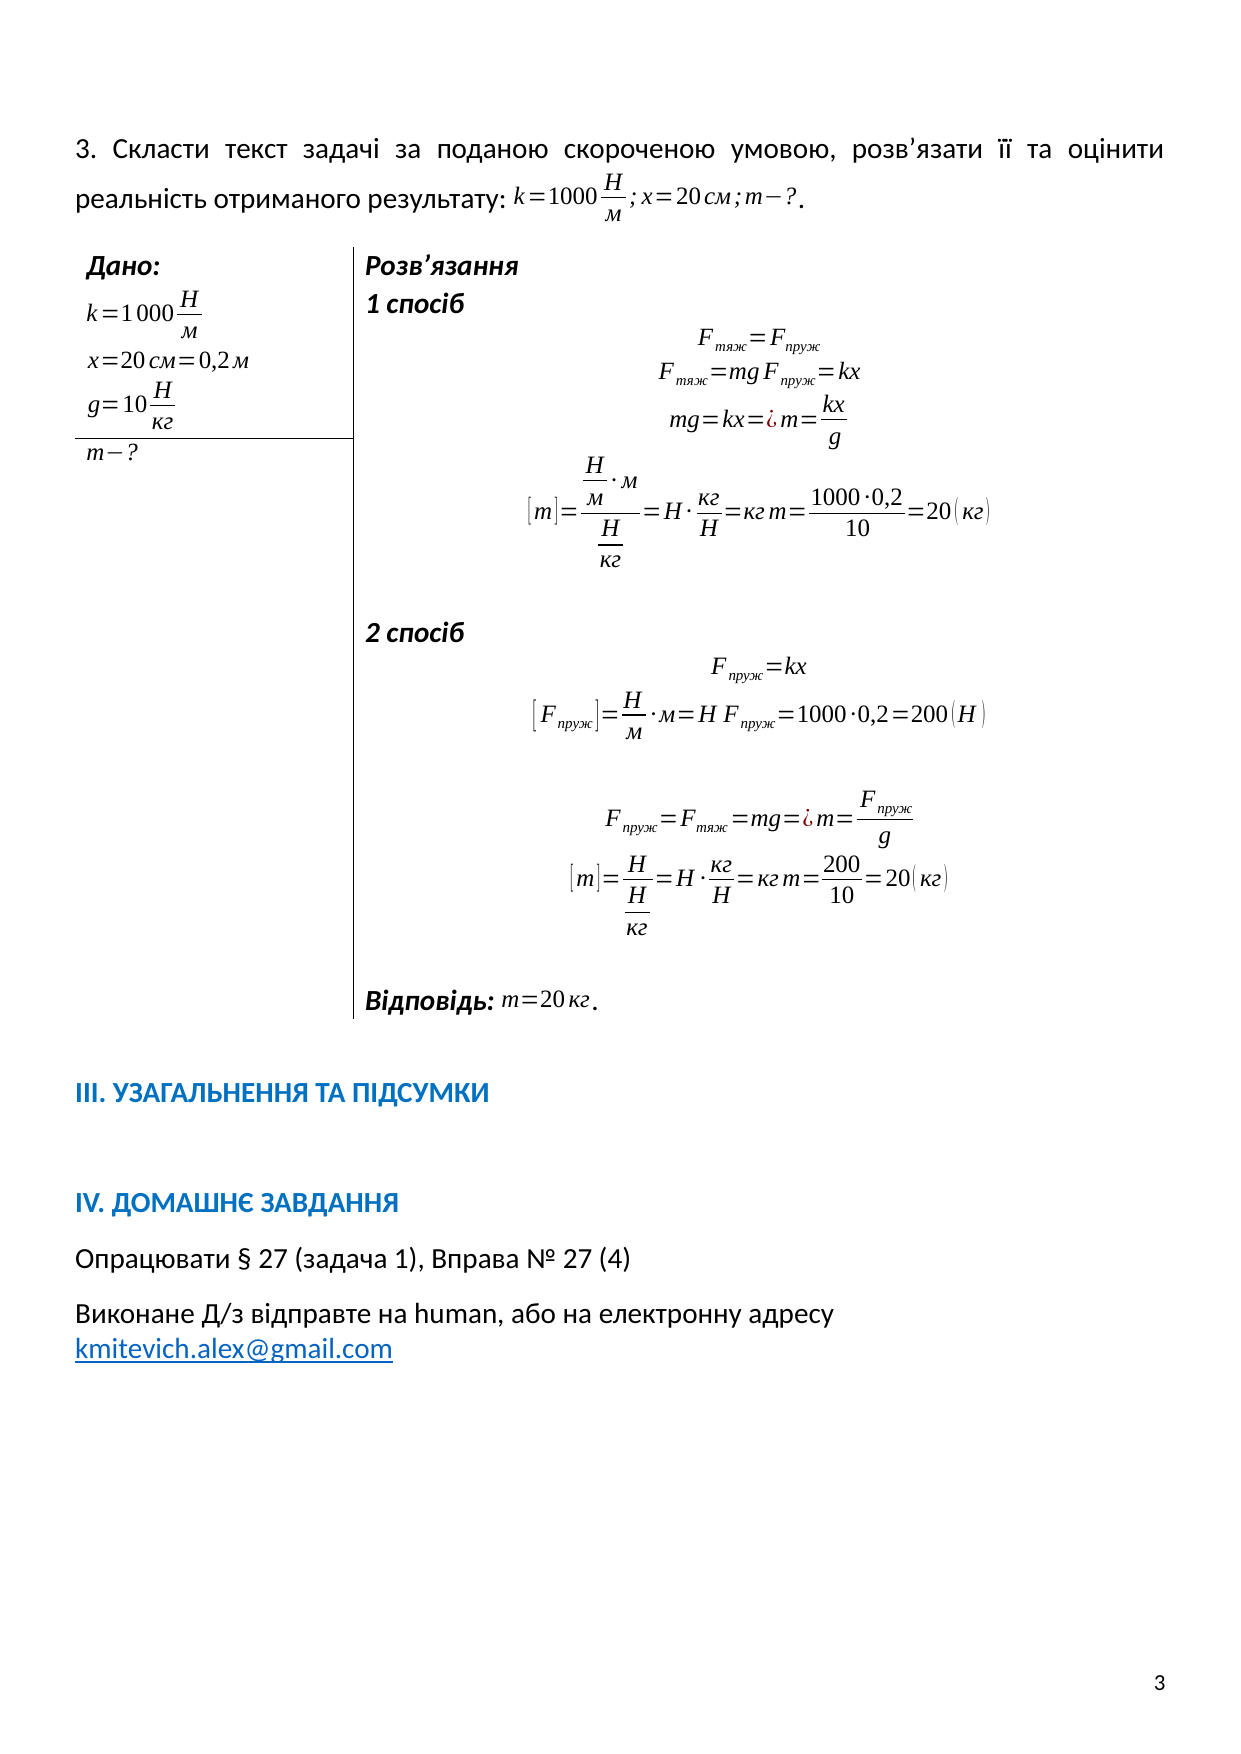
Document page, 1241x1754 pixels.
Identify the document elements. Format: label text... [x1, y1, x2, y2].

table_cell [75, 439, 353, 1019]
text IV. ДОМАШНЄ ЗАВДАННЯ [75, 1184, 1165, 1220]
text III. УЗАГАЛЬНЕННЯ ТА ПІДСУМКИ [75, 1074, 1165, 1110]
text 3. Скласти текст задачі за поданою скороченою умовою, розв’язати її та оцінити реальність отриманого результату: . [75, 130, 1165, 227]
table_header Дано: [75, 247, 353, 438]
text Опрацювати § 27 (задача 1), Вправа № 27 (4) [75, 1240, 1165, 1275]
text Виконане Д/з відправте на human, або на електронну адресу kmitevich.alex@gmail.com [75, 1295, 1165, 1366]
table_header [354, 247, 1164, 1019]
